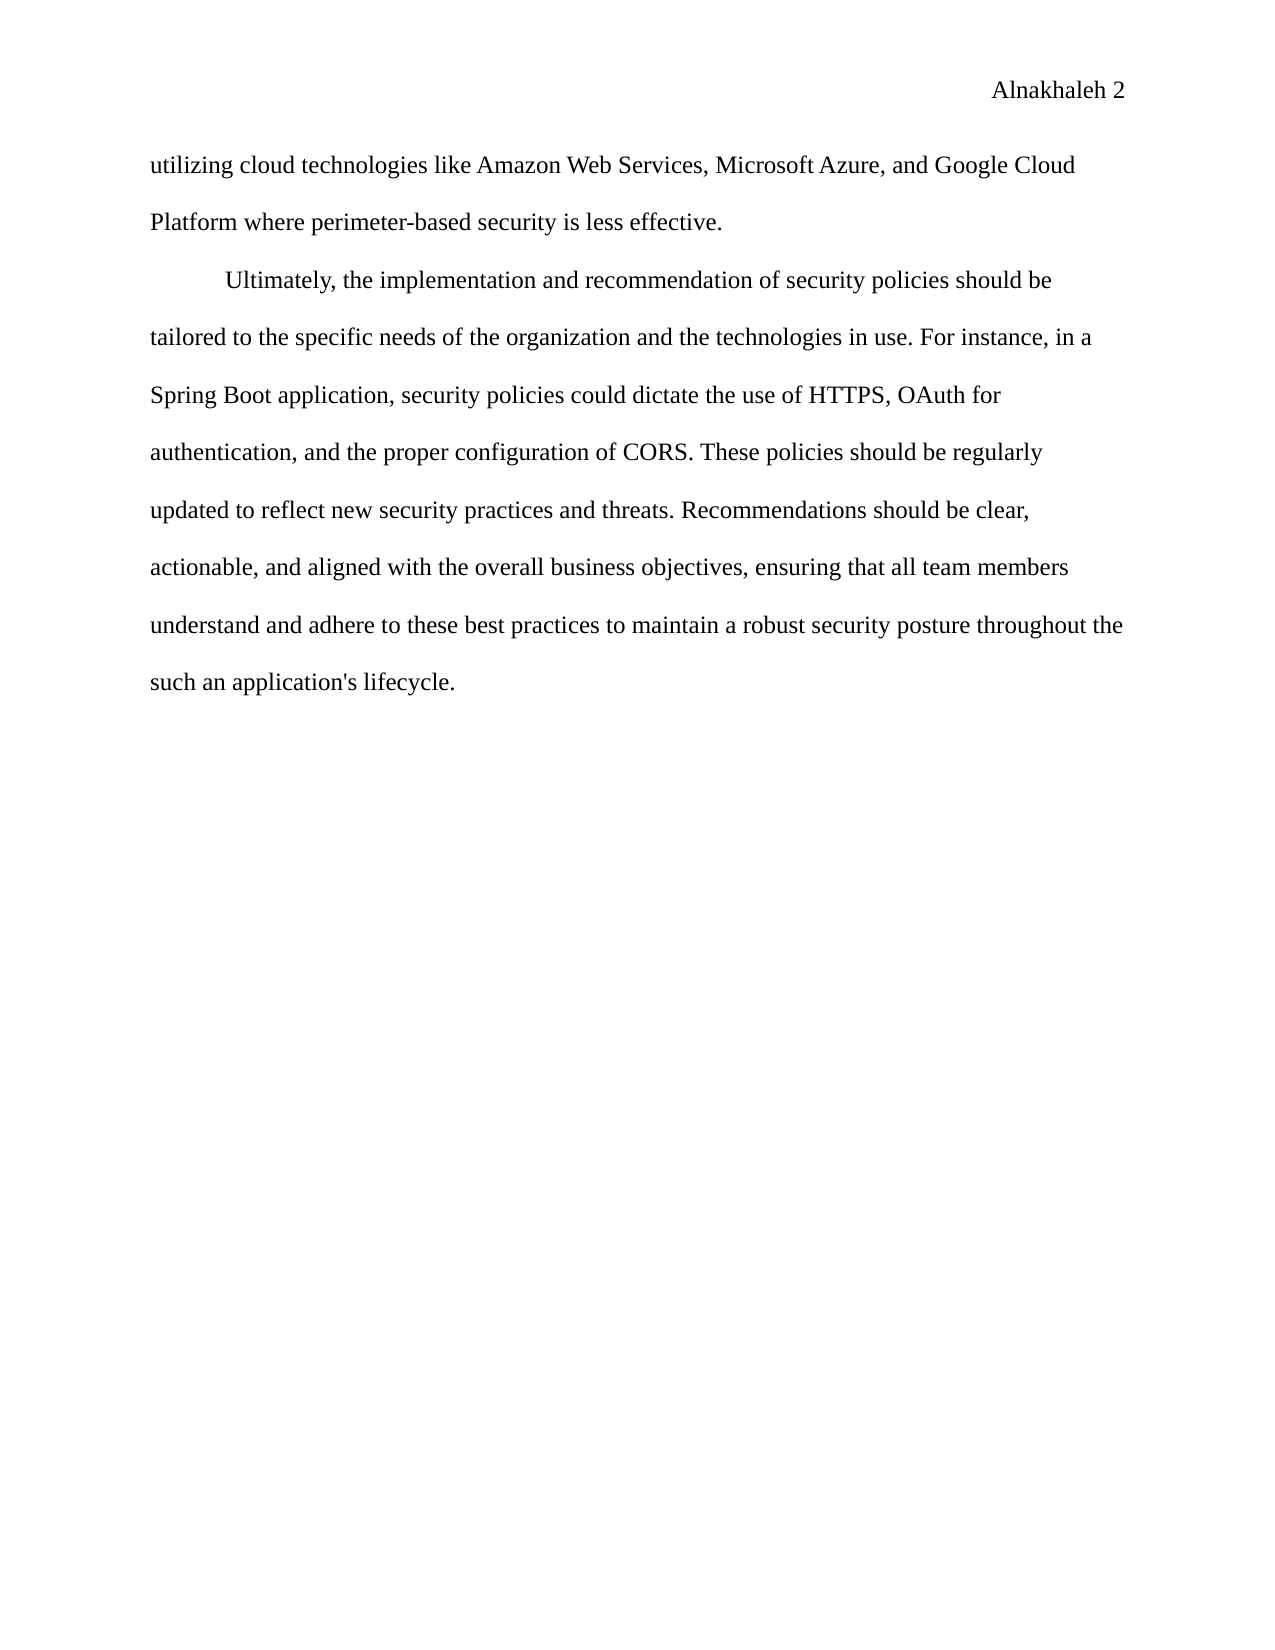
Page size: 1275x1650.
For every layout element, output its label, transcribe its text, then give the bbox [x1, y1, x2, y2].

text Ultimately, the implementation and recommendation of security policies should be tailored to the specific needs of the organization and the technologies in use. For instance, in a Spring Boot application, security policies could dictate the use of HTTPS, OAuth for authentication, and the proper configuration of CORS. These policies should be regularly updated to reflect new security practices and threats. Recommendations should be clear, actionable, and aligned with the overall business objectives, ensuring that all team members understand and adhere to these best practices to maintain a robust security posture throughout the such an application's lifecycle. [150, 265, 1125, 696]
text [150, 150, 1125, 236]
